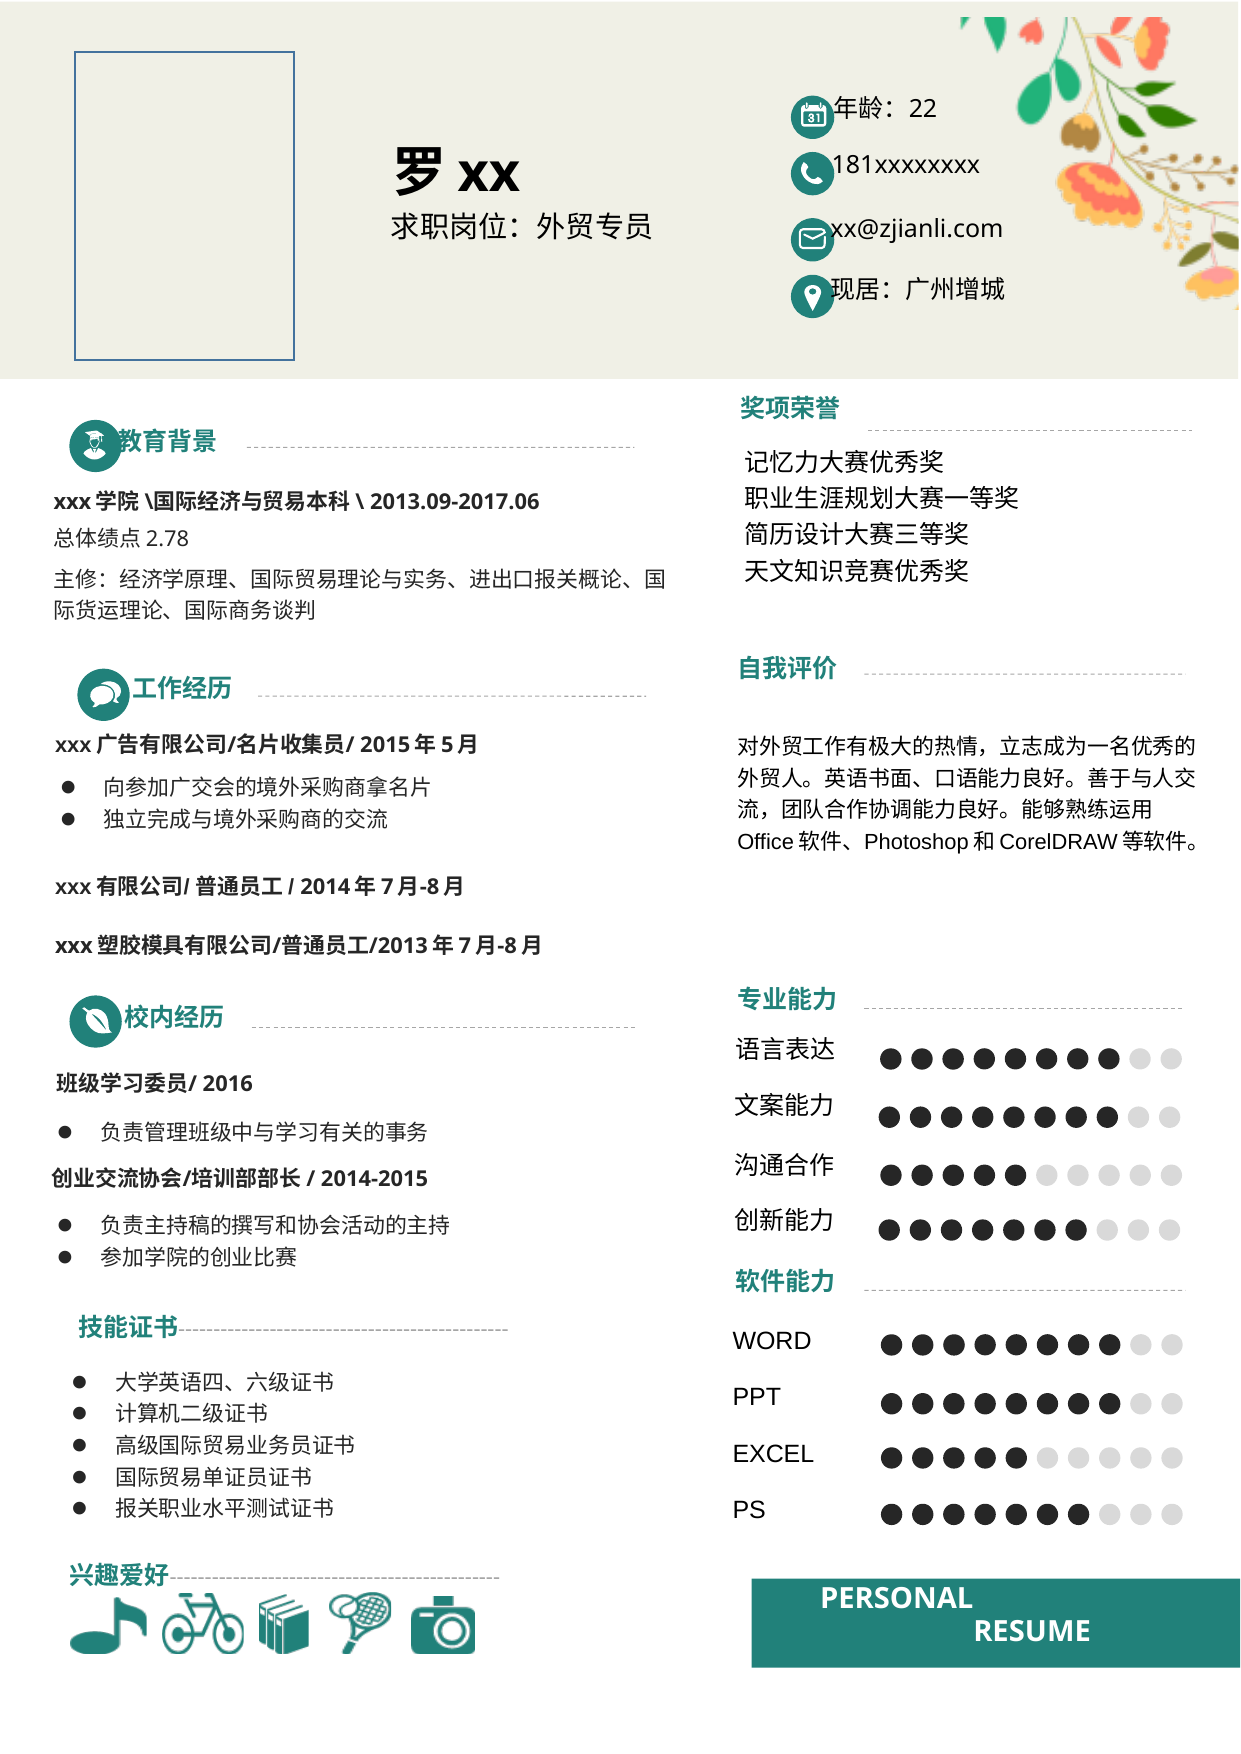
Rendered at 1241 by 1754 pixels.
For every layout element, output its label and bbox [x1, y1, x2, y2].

picture [929, 17, 1239, 310]
